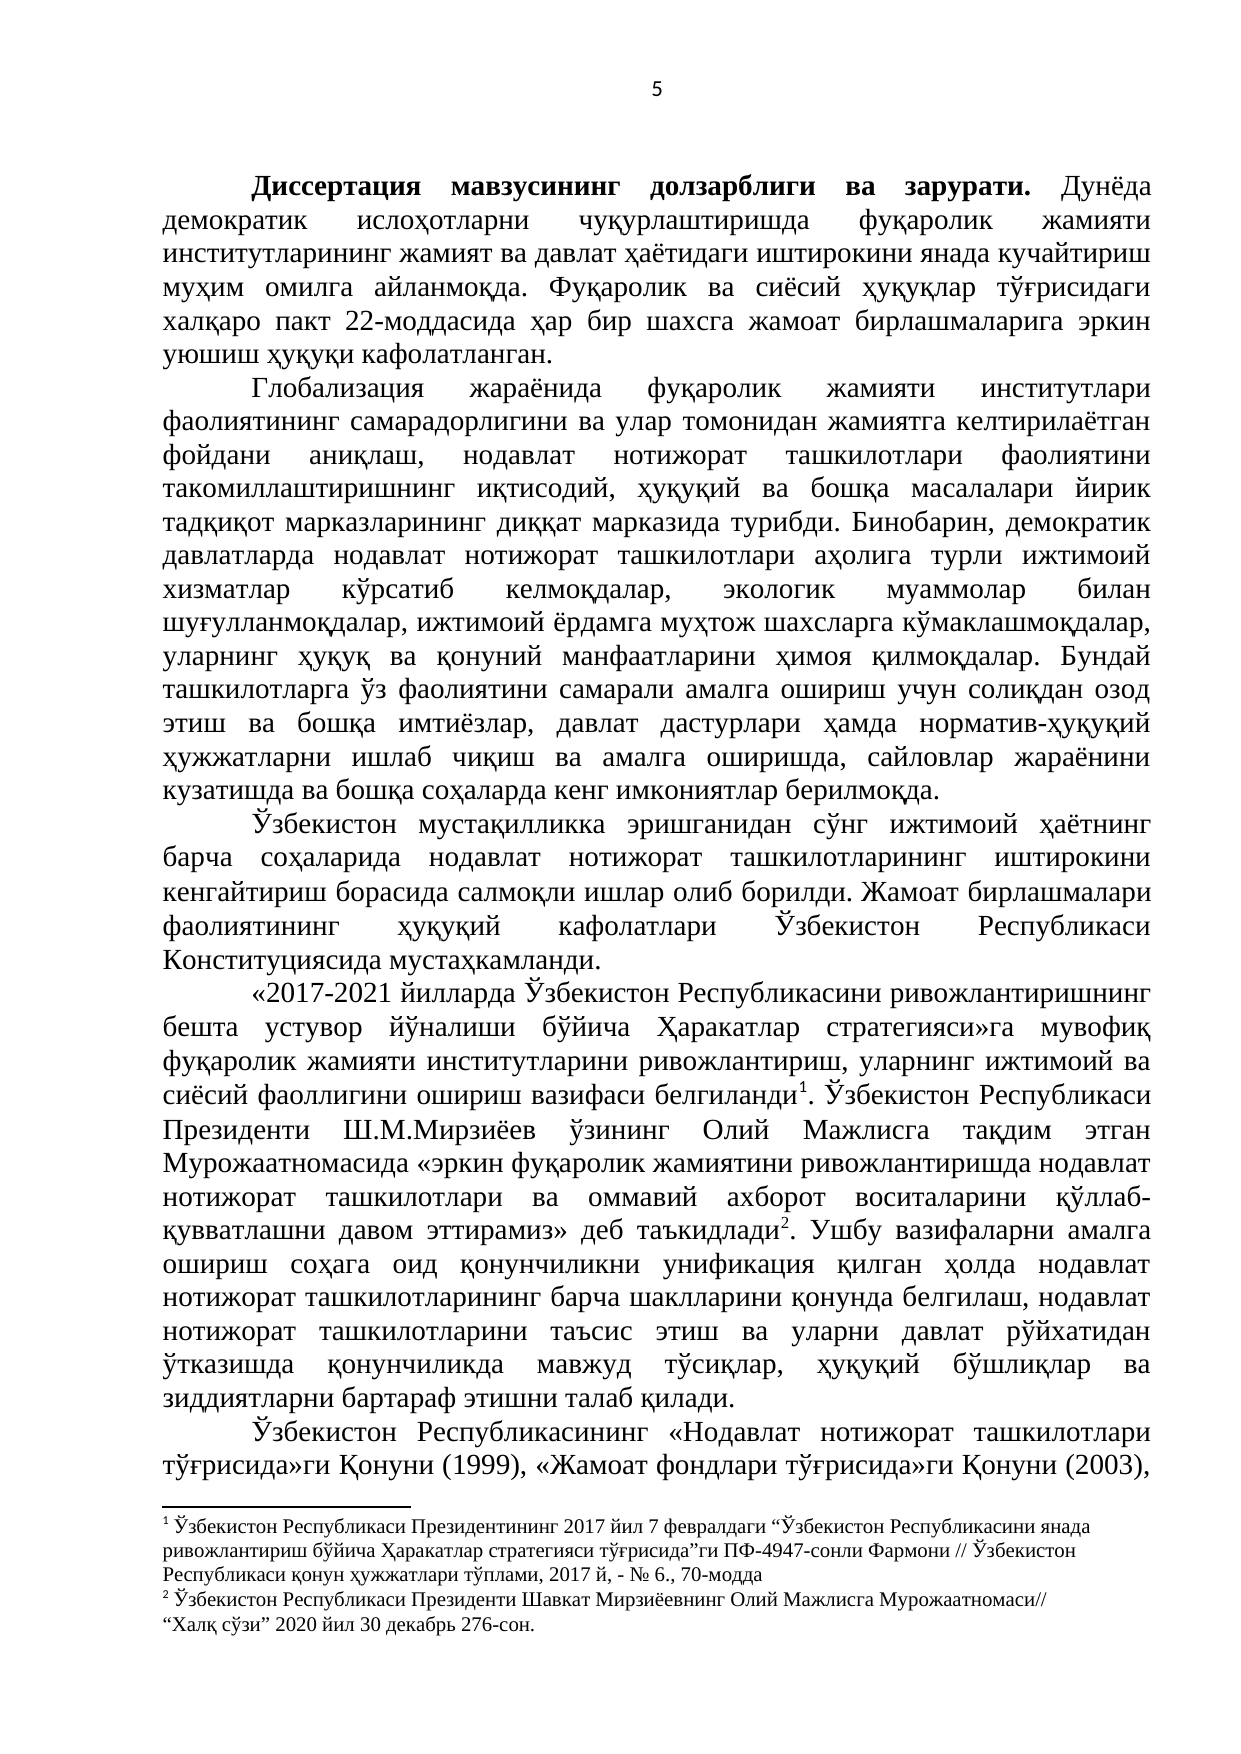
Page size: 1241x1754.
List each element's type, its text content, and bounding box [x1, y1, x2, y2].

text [162, 1414, 1152, 1481]
text «2017-2021 йилларда Ўзбекистон Республикасини ривожлантиришнинг бешта устувор йўналиши бўйича Ҳаракатлар стратегияси»га мувофиқ фуқаролик жамияти институтларини ривожлантириш, уларнинг ижтимоий ва сиёсий фаоллигини ошириш вазифаси белгиланди. Ўзбекистон Республикаси Президенти Ш.М.Мирзиёев ўзининг Олий Мажлисга тақдим этган Мурожаатномасида «эркин фуқаролик жамиятини ривожлантиришда нодавлат нотижорат ташкилотлари ва оммавий ахборот воситаларини қўллаб-қувватлашни давом эттирамиз» деб таъкидлади. Ушбу вазифаларни амалга ошириш соҳага оид қонунчиликни унификация қилган ҳолда нодавлат нотижорат ташкилотларининг барча шаклларини қонунда белгилаш, нодавлат нотижорат ташкилотларини таъсис этиш ва уларни давлат рўйхатидан ўтказишда қонунчиликда мавжуд тўсиқлар, ҳуқуқий бўшлиқлар ва зиддиятларни бартараф этишни талаб қилади. [162, 976, 1152, 1414]
text Ўзбекистон мустақилликка эришганидан сўнг ижтимоий ҳаётнинг барча соҳаларида нодавлат нотижорат ташкилотларининг иштирокини кенгайтириш борасида салмоқли ишлар олиб борилди. Жамоат бирлашмалари фаолиятининг ҳуқуқий кафолатлари Ўзбекистон Республикаси Конституциясида мустаҳкамланди. [162, 806, 1152, 976]
text Диссертация мавзусининг долзарблиги ва зарурати. Дунёда демократик ислоҳотларни чуқурлаштиришда фуқаролик жамияти институтларининг жамият ва давлат ҳаётидаги иштирокини янада кучайтириш муҳим омилга айланмоқда. Фуқаролик ва сиёсий ҳуқуқлар тўғрисидаги халқаро пакт 22-моддасида ҳар бир шахсга жамоат бирлашмаларига эркин уюшиш ҳуқуқи кафолатланган. [162, 168, 1152, 370]
text Глобализация жараёнида фуқаролик жамияти институтлари фаолиятининг самарадорлигини ва улар томонидан жамиятга келтирилаётган фойдани аниқлаш, нодавлат нотижорат ташкилотлари фаолиятини такомиллаштиришнинг иқтисодий, ҳуқуқий ва бошқа масалалари йирик тадқиқот марказларининг диққат марказида турибди. Бинобарин, демократик давлатларда нодавлат нотижорат ташкилотлари аҳолига турли ижтимоий хизматлар кўрсатиб келмоқдалар, экологик муаммолар билан шуғулланмоқдалар, ижтимоий ёрдамга муҳтож шахсларга кўмаклашмоқдалар, уларнинг ҳуқуқ ва қонуний манфаатларини ҳимоя қилмоқдалар. Бундай ташкилотларга ўз фаолиятини самарали амалга ошириш учун солиқдан озод этиш ва бошқа имтиёзлар, давлат дастурлари ҳамда норматив-ҳуқуқий ҳужжатларни ишлаб чиқиш ва амалга оширишда, сайловлар жараёнини кузатишда ва бошқа соҳаларда кенг имкониятлар берилмоқда. [162, 370, 1152, 806]
